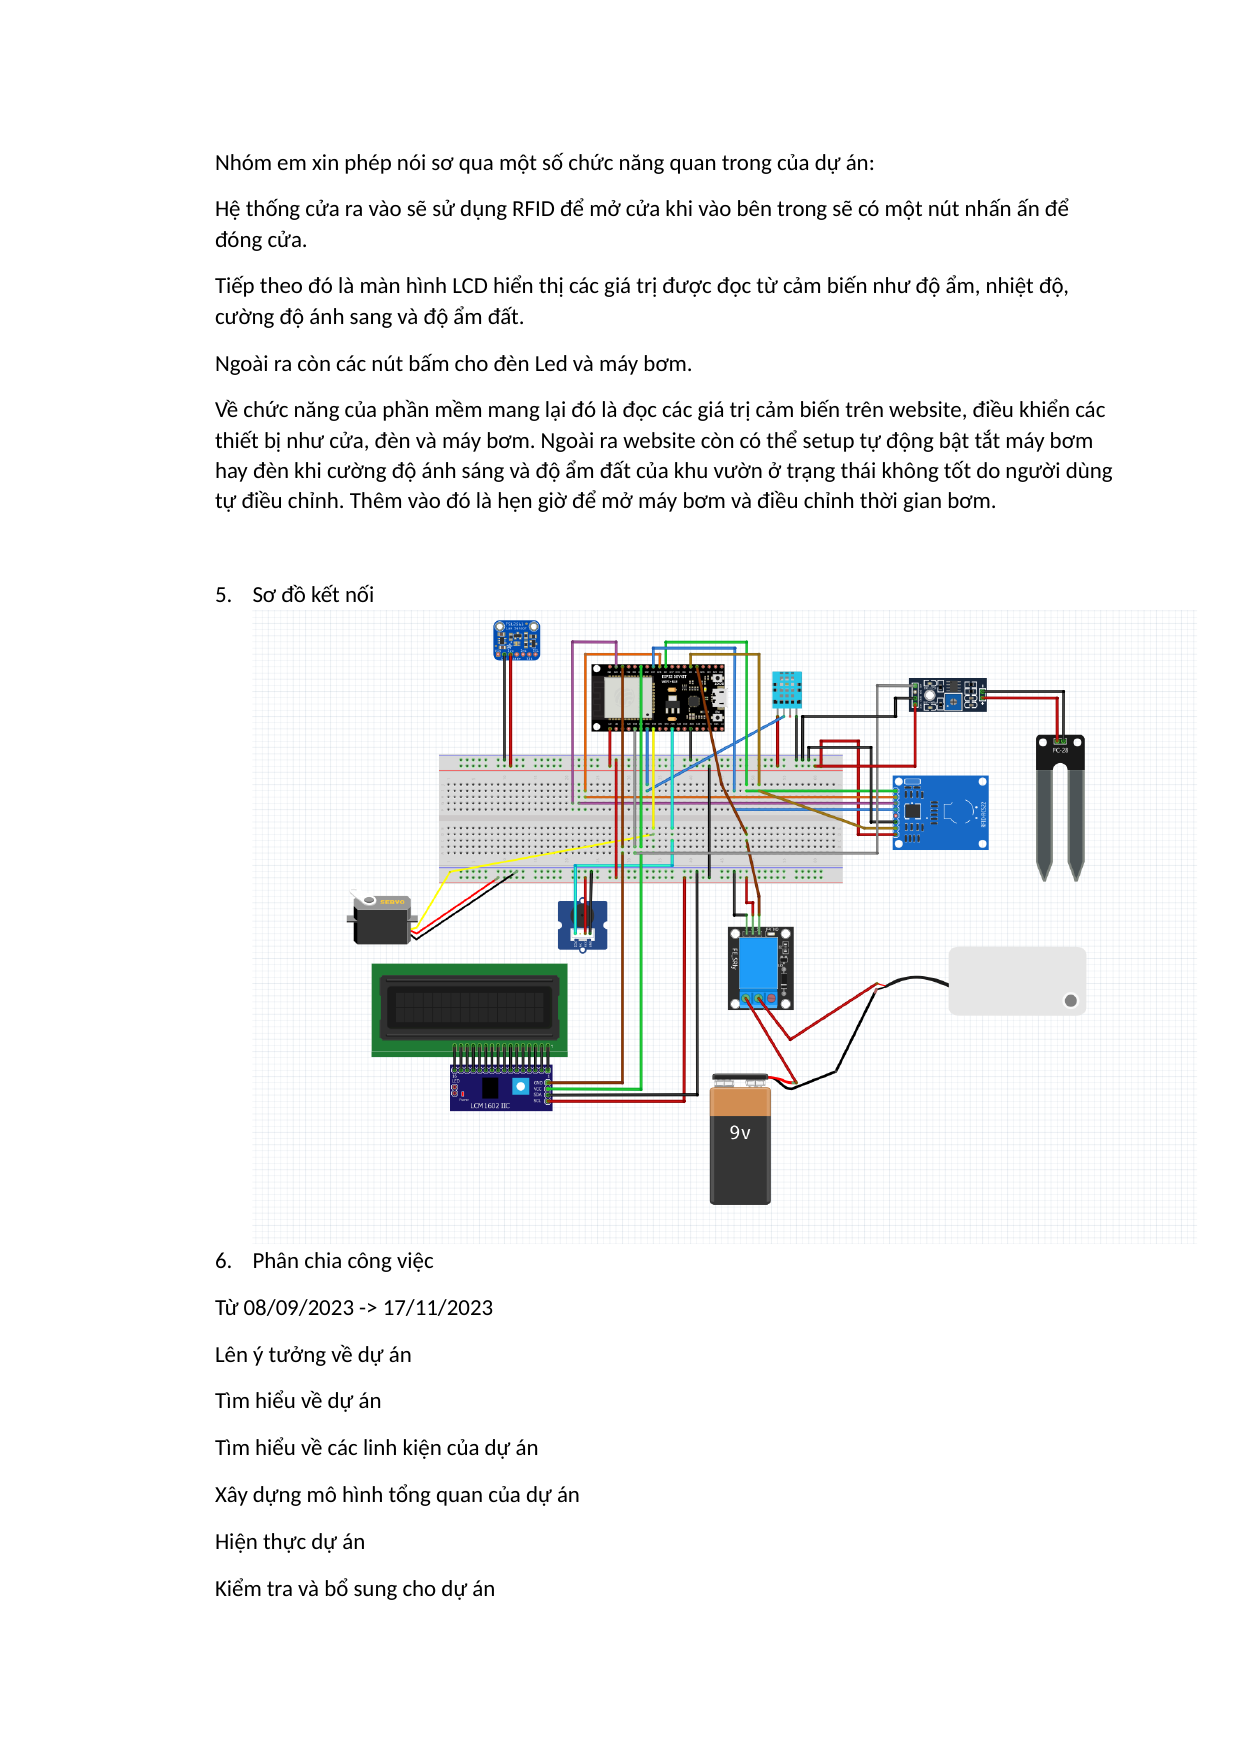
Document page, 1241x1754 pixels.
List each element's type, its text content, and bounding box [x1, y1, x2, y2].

text Xây dựng mô hình tổng quan của dự án [215, 1480, 1122, 1508]
text Ngoài ra còn các nút bấm cho đèn Led và máy bơm. [215, 349, 1122, 377]
text Lên ý tưởng về dự án [215, 1340, 1122, 1368]
text Nhóm em xin phép nói sơ qua một số chức năng quan trong của dự án: [215, 148, 1122, 176]
text Về chức năng của phần mềm mang lại đó là đọc các giá trị cảm biến trên website, điều khiển các thiết bị như cửa, đèn và máy bơm. Ngoài ra website còn có thể setup tự động bật tắt máy bơm hay đèn khi cường độ ánh sáng và độ ẩm đất của khu vườn ở trạng thái không tốt do người dùng tự điều chỉnh. Thêm vào đó là hẹn giờ để mở máy bơm và điều chỉnh thời gian bơm. [215, 396, 1122, 514]
picture [252, 610, 1198, 1244]
text Tiếp theo đó là màn hình LCD hiển thị các giá trị được đọc từ cảm biến như độ ẩm, nhiệt độ, cường độ ánh sang và độ ẩm đất. [215, 272, 1122, 330]
text Tìm hiểu về các linh kiện của dự án [215, 1433, 1122, 1461]
text Từ 08/09/2023 -> 17/11/2023 [215, 1293, 1122, 1321]
list Phân chia công việc [215, 1246, 1122, 1274]
text Tìm hiểu về dự án [215, 1387, 1122, 1414]
text Kiểm tra và bổ sung cho dự án [215, 1574, 1122, 1602]
text Hiện thực dự án [215, 1527, 1122, 1555]
text Hệ thống cửa ra vào sẽ sử dụng RFID để mở cửa khi vào bên trong sẽ có một nút nhấn ấn để đóng cửa. [215, 194, 1122, 253]
